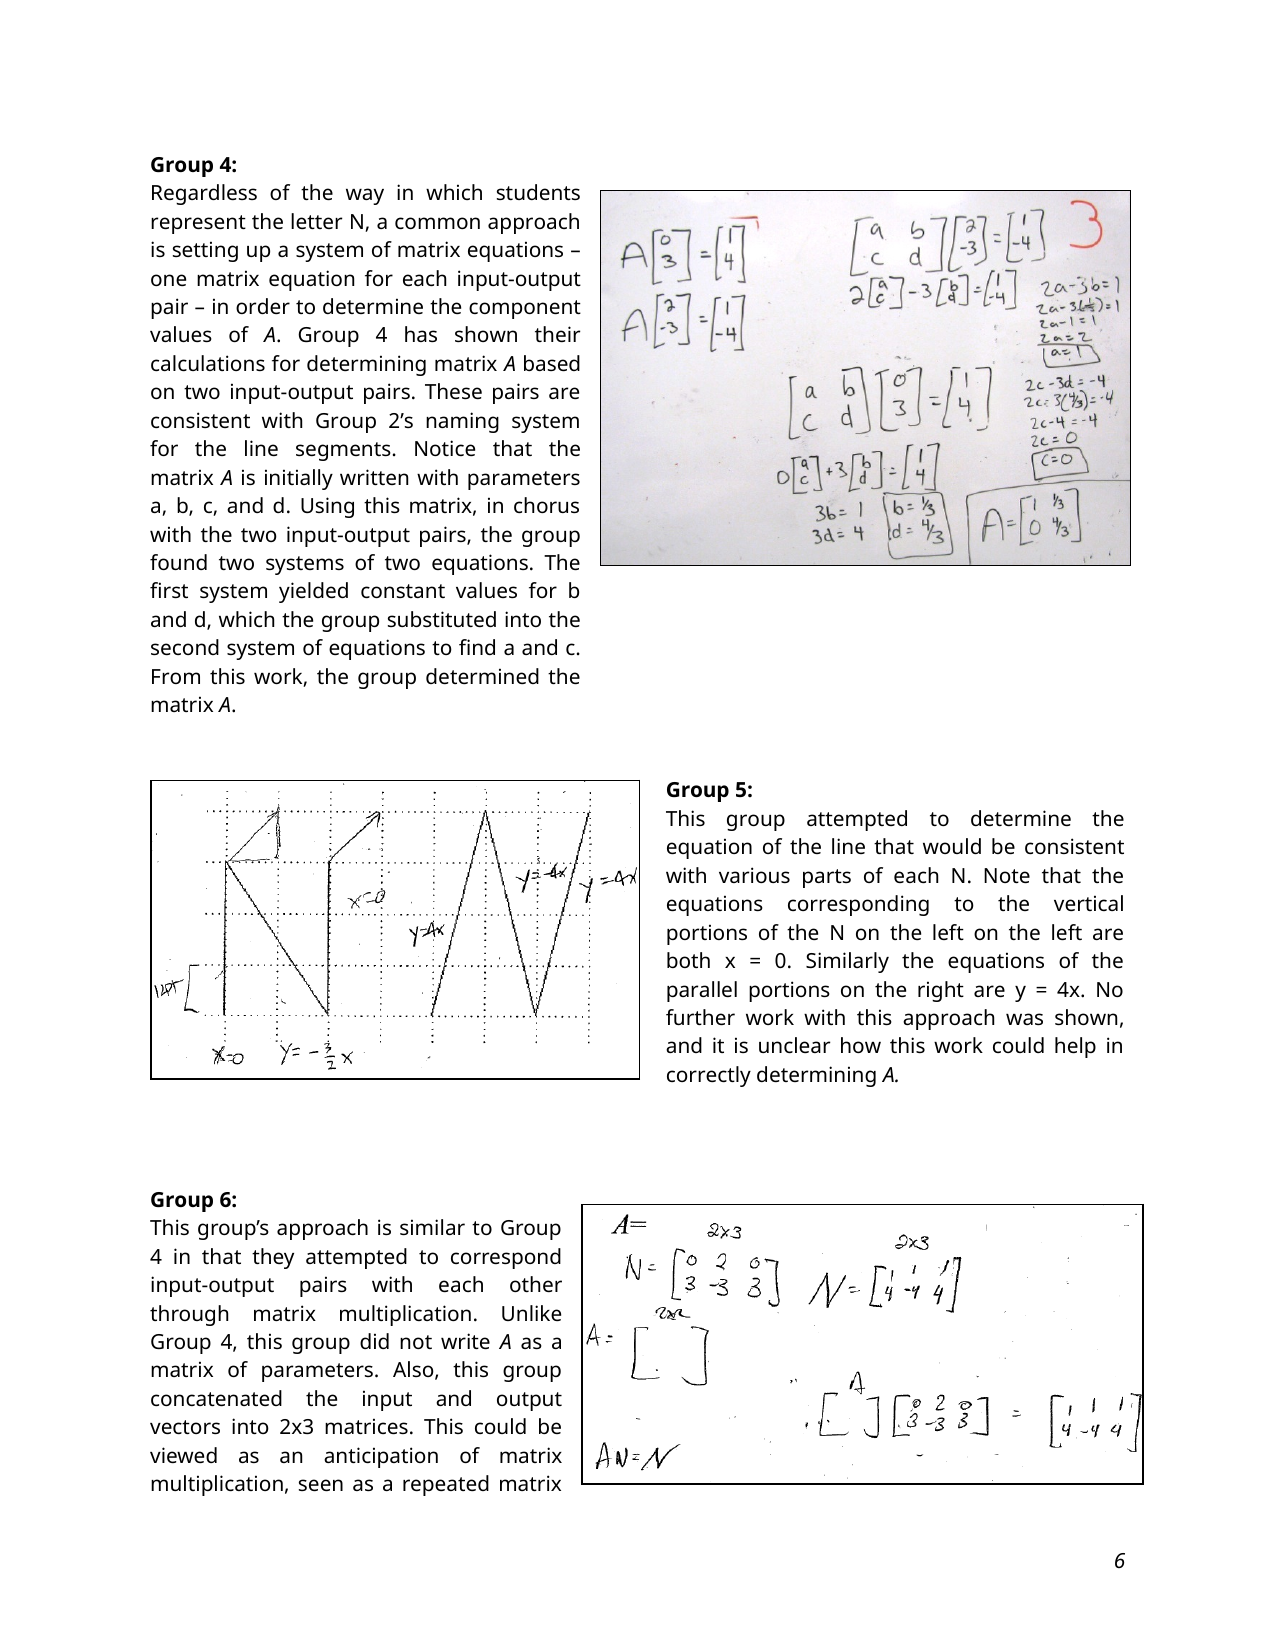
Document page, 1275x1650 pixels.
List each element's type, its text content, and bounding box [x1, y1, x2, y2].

text Regardless of the way in which students represent the letter N, a common approach is setting up a system of matrix equations – one matrix equation for each input-output pair – in order to determine the component values of A. Group 4 has shown their calculations for determining matrix A based on two input-output pairs. These pairs are consistent with Group 2’s naming system for the line segments. Notice that the matrix A is initially written with parameters a, b, c, and d. Using this matrix, in chorus with the two input-output pairs, the group found two systems of two equations. The first system yielded constant values for b and d, which the group substituted into the second system of equations to find a and c. From this work, the group determined the matrix A. [150, 178, 581, 719]
picture [583, 1205, 1142, 1483]
text This group attempted to determine the equation of the line that would be consistent with various parts of each N. Note that the equations corresponding to the vertical portions of the N on the left on the left are both x = 0. Similarly the equations of the parallel portions on the right are y = 4x. No further work with this approach was shown, and it is unclear how this work could help in correctly determining A. [666, 804, 1125, 1088]
text Group 5: [666, 776, 1125, 804]
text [150, 1213, 562, 1498]
text Group 4: [150, 150, 1125, 178]
picture [152, 781, 639, 1078]
text Group 6: [150, 1185, 1143, 1213]
picture [601, 191, 1130, 565]
